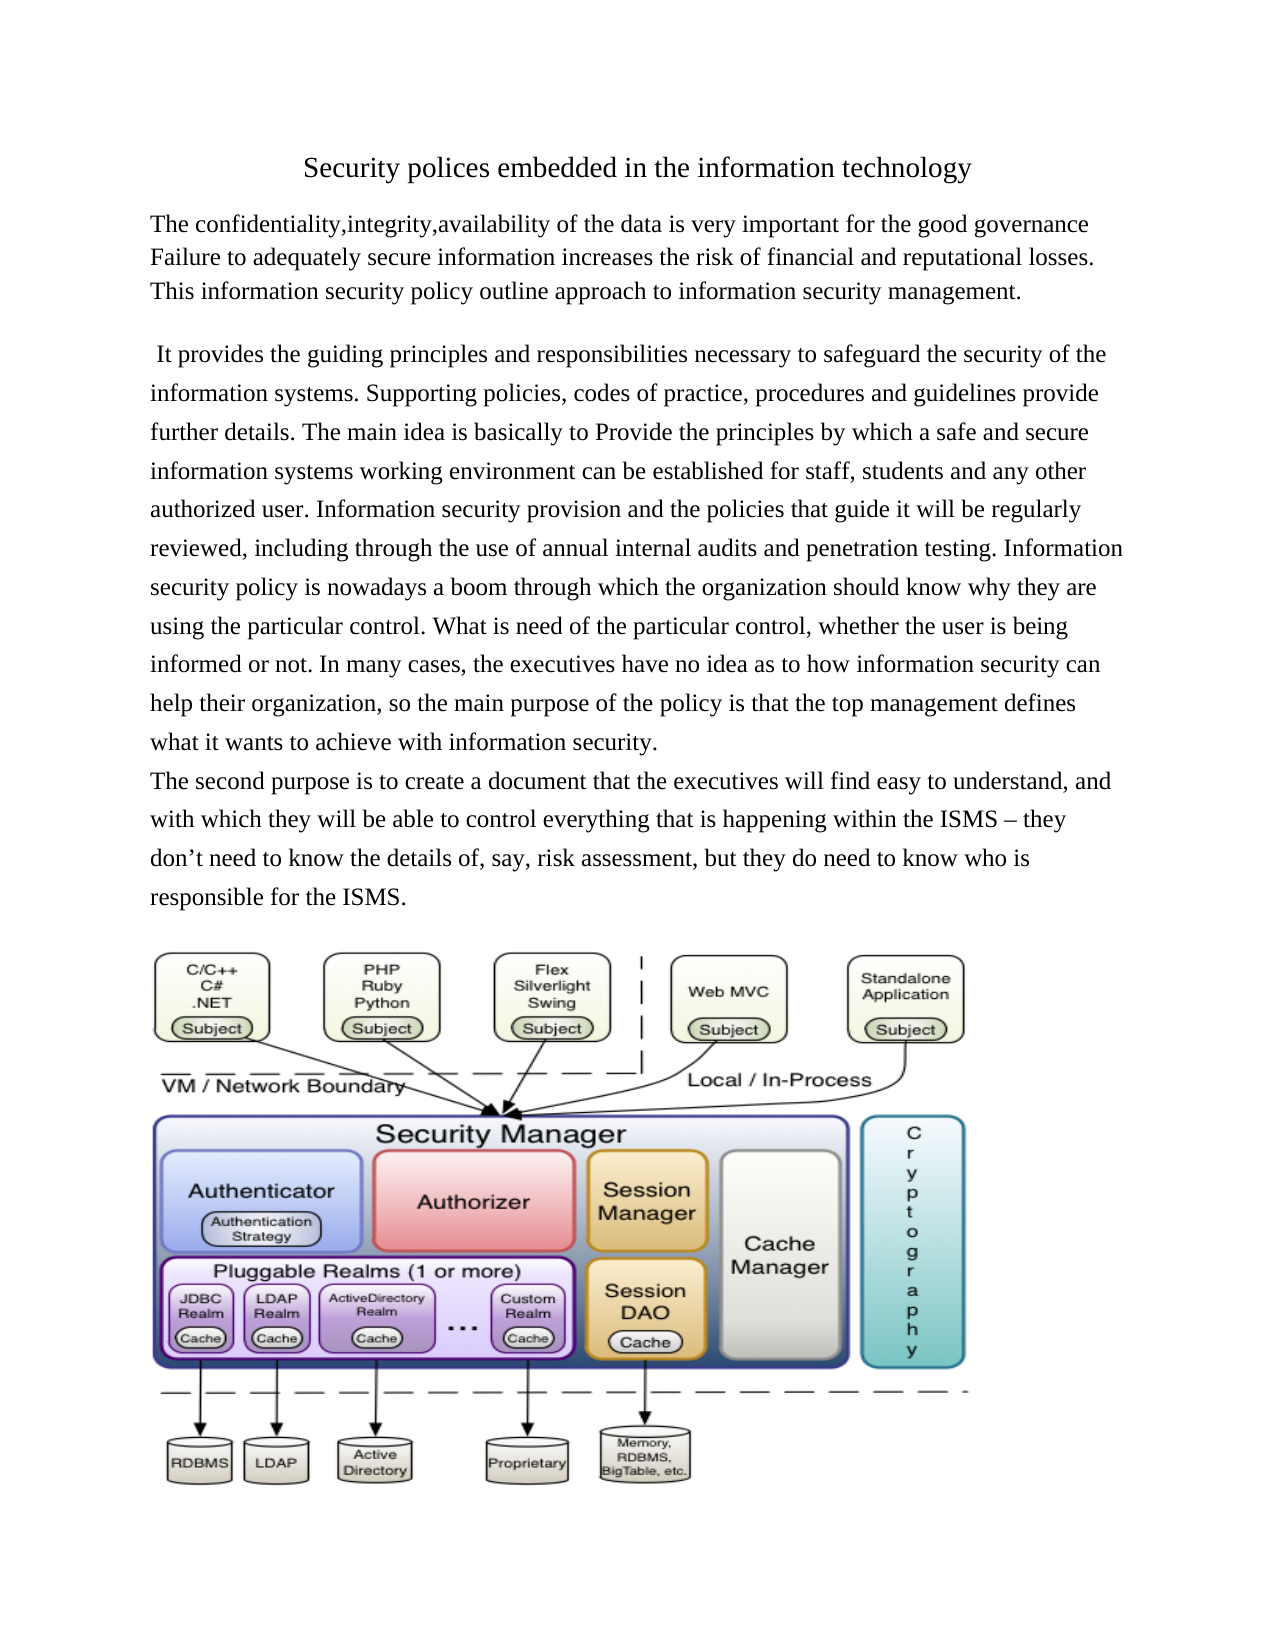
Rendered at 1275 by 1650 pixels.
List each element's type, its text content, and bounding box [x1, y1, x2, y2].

text The confidentiality,integrity,availability of the data is very important for the good governance Failure to adequately secure information increases the risk of financial and reputational losses. This information security policy outline approach to information security management. [150, 209, 1125, 304]
text It provides the guiding principles and responsibilities necessary to safeguard the security of the information systems. Supporting policies, codes of practice, procedures and guidelines provide further details. The main idea is basically to Provide the principles by which a safe and secure information systems working environment can be established for staff, students and any other authorized user. Information security provision and the policies that guide it will be regularly reviewed, including through the use of annual internal audits and penetration testing. Information security policy is nowadays a boom through which the organization should know why they are using the particular control. What is need of the particular control, whether the user is being informed or not. In many cases, the executives have no idea as to how information security can help their organization, so the main purpose of the policy is that the top management defines what it wants to achieve with information security. [150, 329, 1125, 756]
text Security polices embedded in the information technology [150, 150, 1125, 183]
picture [150, 949, 971, 1486]
text The second purpose is to create a document that the executives will find easy to understand, and with which they will be able to control everything that is happening within the ISMS – they don’t need to know the details of, say, risk assessment, but they do need to know who is responsible for the ISMS. [150, 756, 1125, 911]
